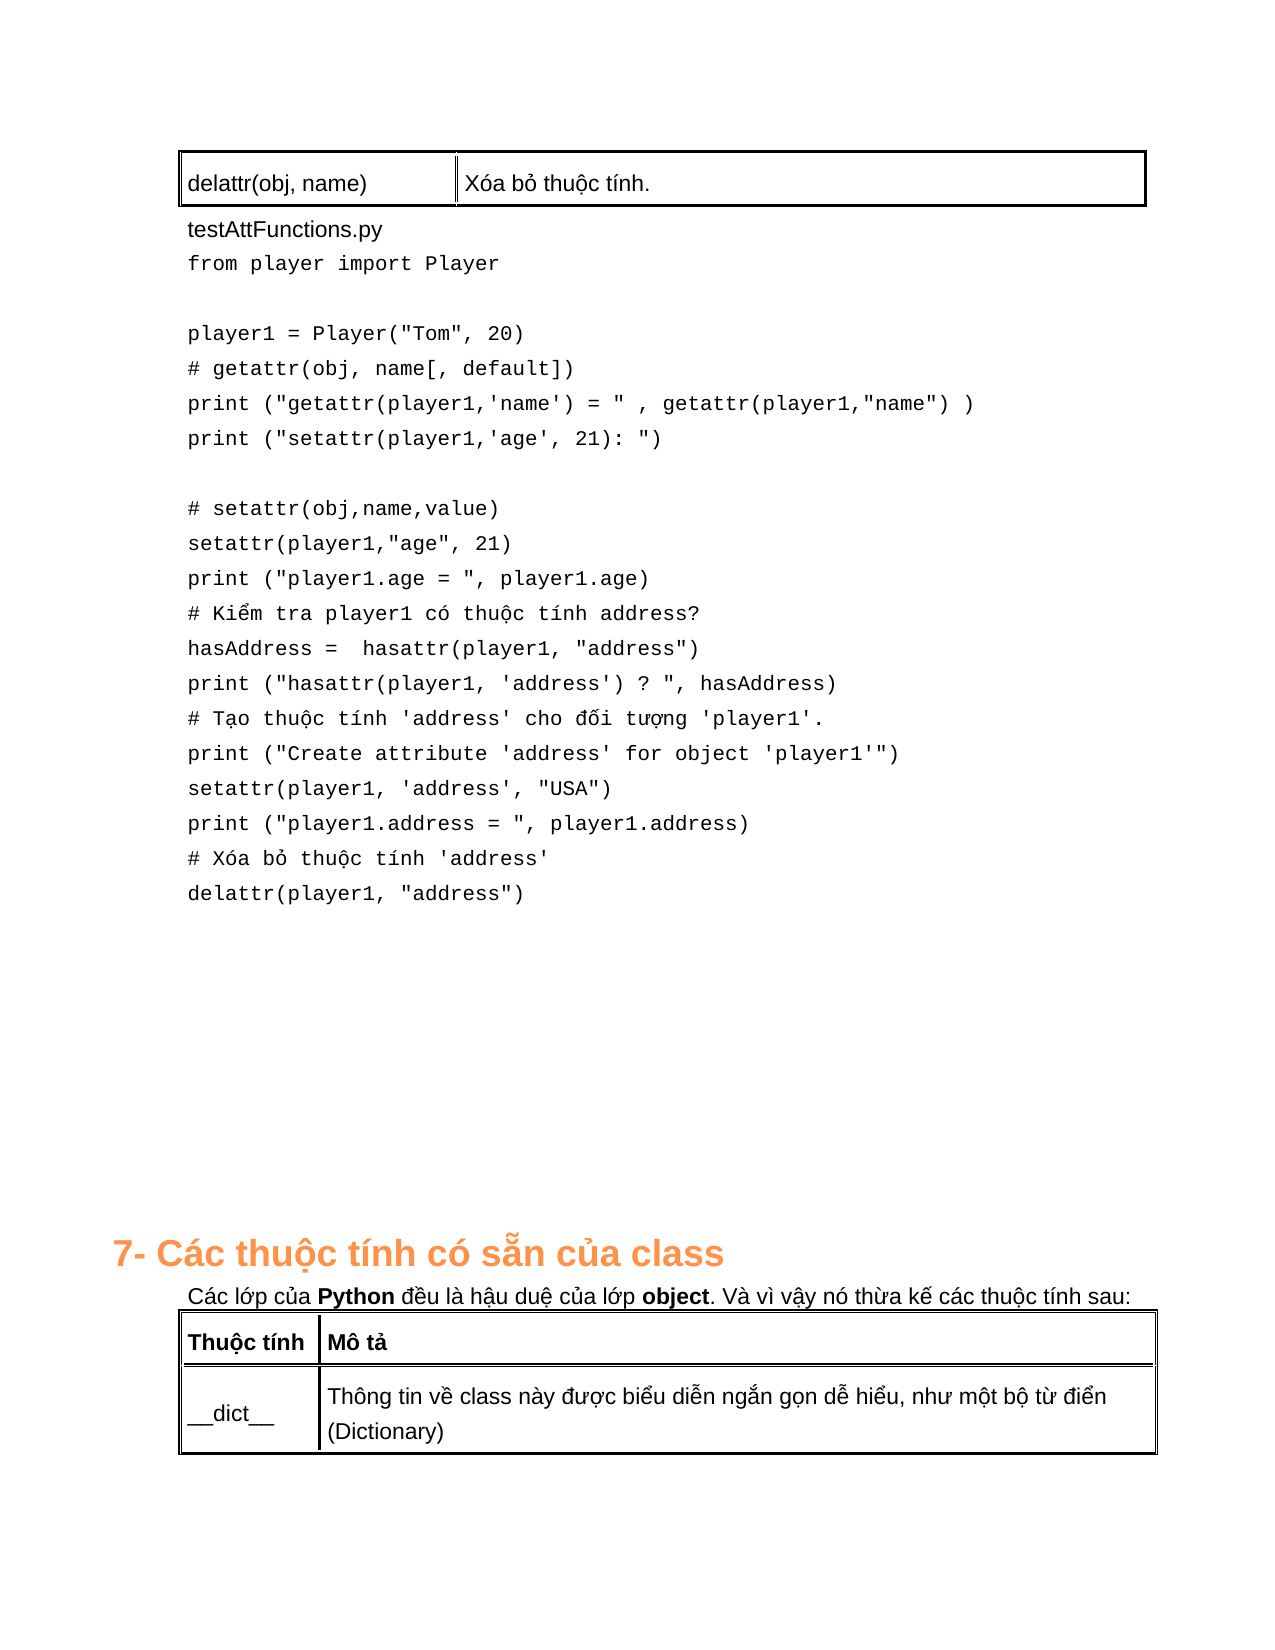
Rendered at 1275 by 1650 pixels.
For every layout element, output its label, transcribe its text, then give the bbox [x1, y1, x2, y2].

table_header Mô tả [319, 1313, 1155, 1363]
text # getattr(obj, name[, default]) [187, 347, 1162, 382]
table_cell __dict__ [182, 1363, 319, 1452]
table_cell Xóa bỏ thuộc tính. [456, 153, 1144, 204]
text print ("Create attribute 'address' for object 'player1'") [187, 732, 1162, 767]
text # setattr(obj,name,value) [187, 487, 1162, 522]
text setattr(player1, 'address', "USA") [187, 767, 1162, 802]
text print ("hasattr(player1, 'address') ? ", hasAddress) [187, 662, 1162, 697]
text print ("player1.address = ", player1.address) [187, 802, 1162, 837]
text # Xóa bỏ thuộc tính 'address' [187, 837, 1162, 872]
text delattr(player1, "address") [187, 872, 1162, 907]
text from player import Player [187, 242, 1162, 277]
text # Kiểm tra player1 có thuộc tính address? [187, 592, 1162, 627]
text setattr(player1,"age", 21) [187, 522, 1162, 557]
subtitle 7- Các thuộc tính có sẵn của class [112, 1231, 1162, 1274]
table_cell Thông tin về class này được biểu diễn ngắn gọn dễ hiểu, như một bộ từ điển (Dictionary) [319, 1363, 1155, 1452]
text print ("setattr(player1,'age', 21): ") [187, 417, 1162, 452]
text hasAddress = hasattr(player1, "address") [187, 627, 1162, 662]
text testAttFunctions.py [187, 207, 1162, 242]
text player1 = Player("Tom", 20) [187, 312, 1162, 347]
text print ("getattr(player1,'name') = " , getattr(player1,"name") ) [187, 382, 1162, 417]
text print ("player1.age = ", player1.age) [187, 557, 1162, 592]
table_cell delattr(obj, name) [182, 153, 456, 204]
text # Tạo thuộc tính 'address' cho đối tượng 'player1'. [187, 697, 1162, 732]
table_header Thuộc tính [182, 1313, 319, 1363]
text Các lớp của Python đều là hậu duệ của lớp object. Và vì vậy nó thừa kế các thuộc tính sau: [187, 1274, 1162, 1309]
